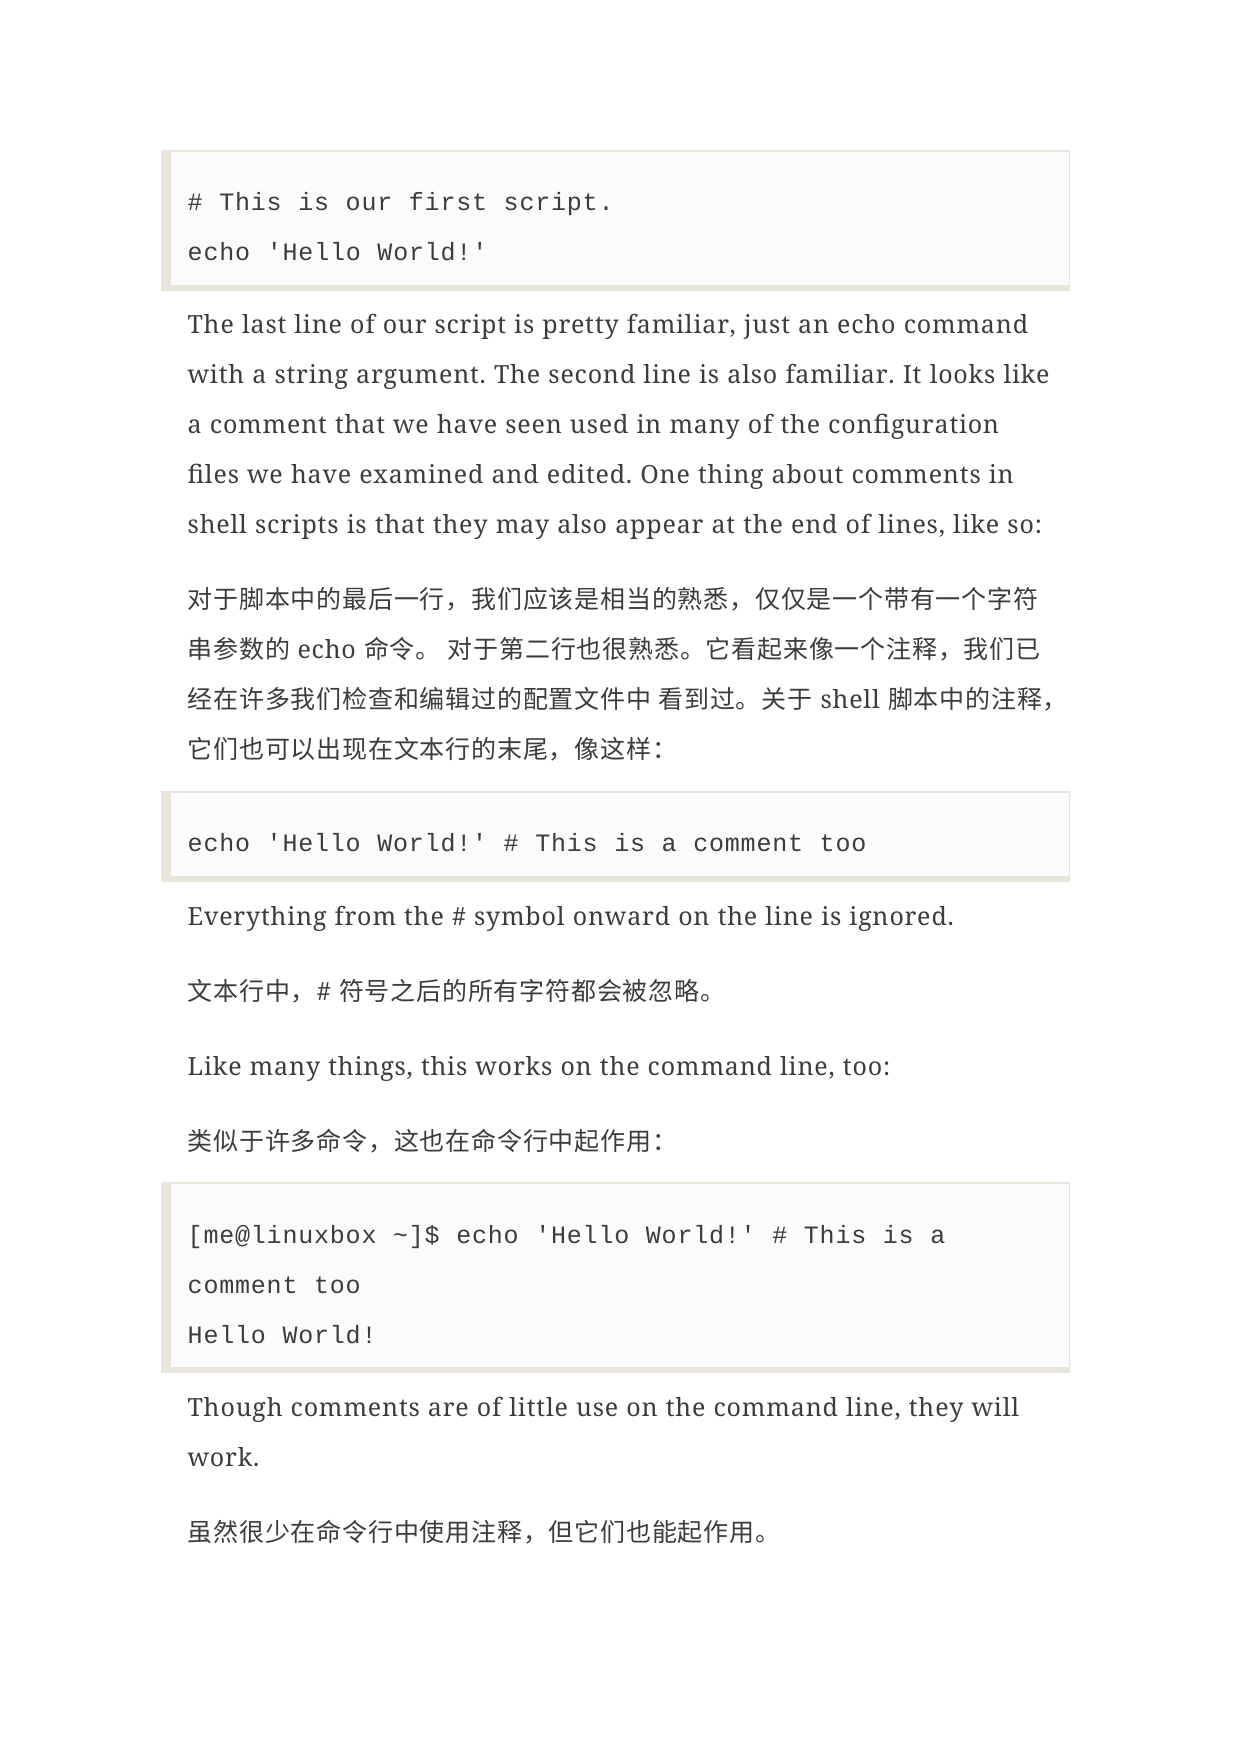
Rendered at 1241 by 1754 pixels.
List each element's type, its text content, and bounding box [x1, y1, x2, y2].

text The last line of our script is pretty familiar, just an echo command with a string argument. The second line is also familiar. It looks like a comment that we have seen used in many of the configuration files we have examined and edited. One thing about comments in shell scripts is that they may also appear at the end of lines, like so: [187, 291, 1053, 541]
text 文本行中，# 符号之后的所有字符都会被忽略。 [187, 957, 1053, 1007]
text 类似于许多命令，这也在命令行中起作用： [187, 1107, 1053, 1157]
text Though comments are of little use on the command line, they will work. [187, 1373, 1053, 1473]
text # This is our first script. [171, 152, 1069, 200]
text Like many things, this works on the command line, too: [187, 1032, 1053, 1082]
text [me@linuxbox ~]$ echo 'Hello World!' # This is a comment too [171, 1184, 1069, 1282]
text 虽然很少在命令行中使用注释，但它们也能起作用。 [187, 1498, 1053, 1548]
text 对于脚本中的最后一行，我们应该是相当的熟悉，仅仅是一个带有一个字符串参数的 echo 命令。 对于第二行也很熟悉。它看起来像一个注释，我们已经在许多我们检查和编辑过的配置文件中 看到过。关于 shell 脚本中的注释，它们也可以出现在文本行的末尾，像这样： [187, 566, 1053, 766]
text echo 'Hello World!' # This is a comment too [171, 793, 1069, 876]
text Hello World! [171, 1282, 1069, 1367]
text echo 'Hello World!' [171, 200, 1069, 285]
text Everything from the # symbol onward on the line is ignored. [187, 882, 1053, 932]
